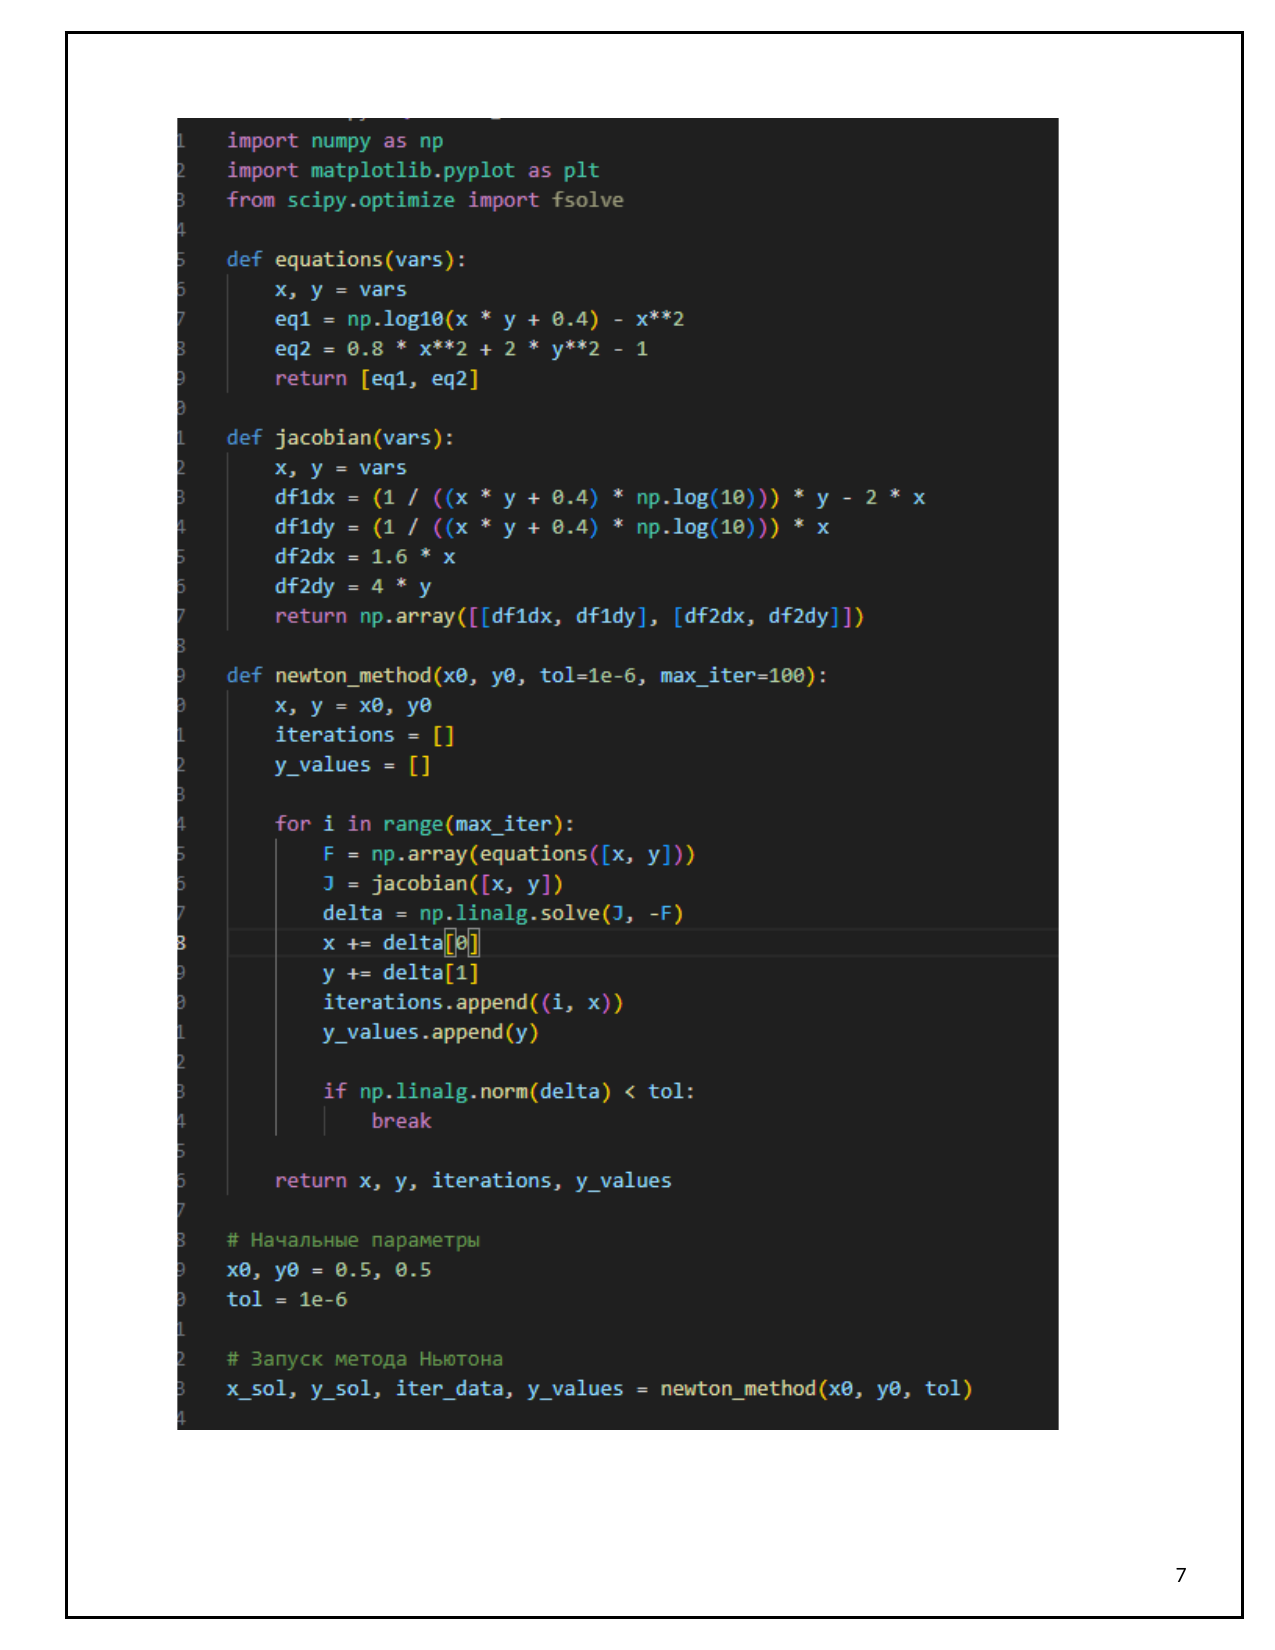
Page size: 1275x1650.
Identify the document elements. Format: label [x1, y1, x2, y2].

picture [177, 118, 1059, 1430]
